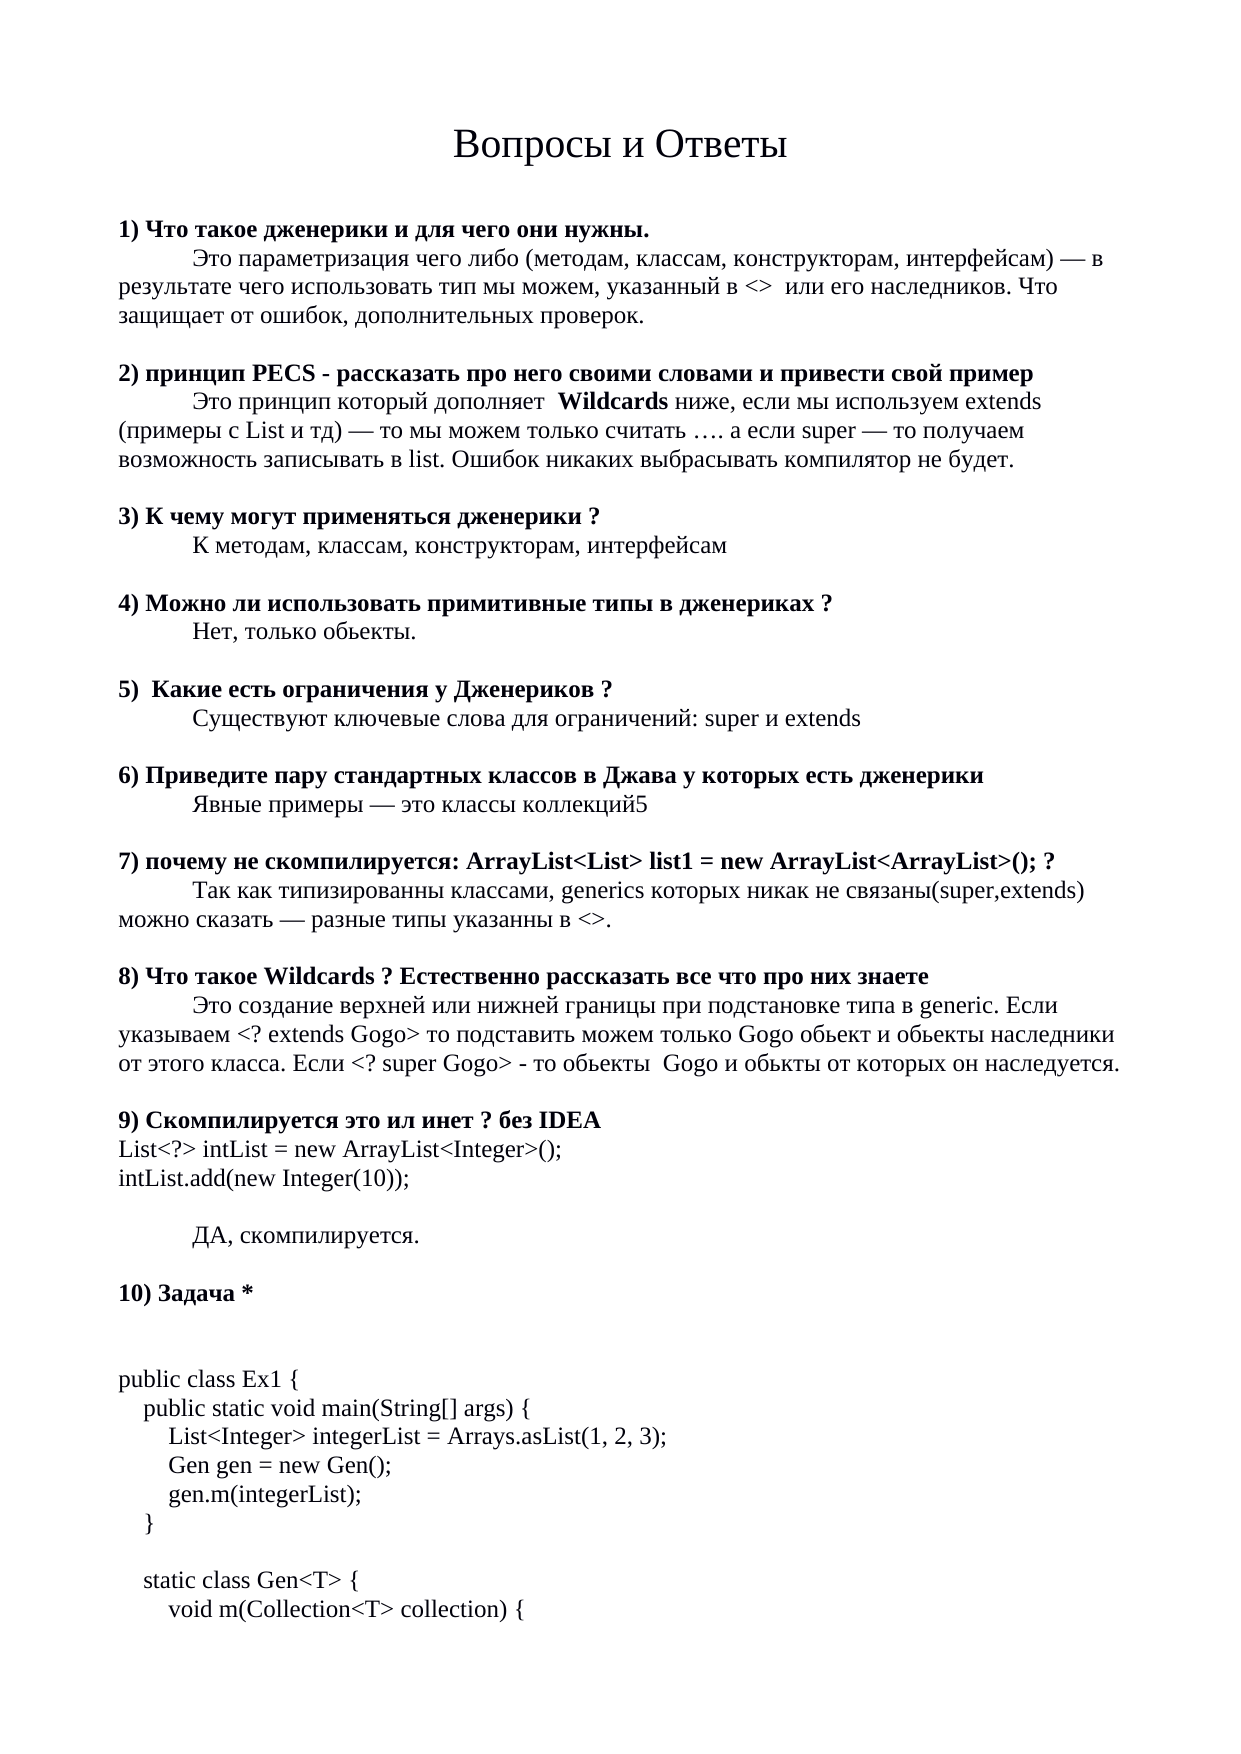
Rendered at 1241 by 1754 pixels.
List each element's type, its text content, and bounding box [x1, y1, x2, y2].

text List<Integer> integerList = Arrays.asList(1, 2, 3); [118, 1421, 1122, 1450]
text List<?> intList = new ArrayList<Integer>(); [118, 1134, 1122, 1163]
text void m(Collection<T> collection) { [118, 1594, 1122, 1623]
text Gen gen = new Gen(); [118, 1450, 1122, 1479]
text 1) Что такое дженерики и для чего они нужны. [118, 214, 1122, 243]
text 8) Что такое Wildcards ? Естественно рассказать все что про них знаете [118, 961, 1122, 990]
text Это принцип который дополняет Wildcards ниже, если мы используем extends (примеры с List и тд) — то мы можем только считать …. а если super — то получаем возможность записывать в list. Ошибок никаких выбрасывать компилятор не будет. [118, 386, 1122, 473]
text 3) К чему могут применяться дженерики ? [118, 501, 1122, 530]
text gen.m(integerList); [118, 1479, 1122, 1508]
text Это создание верхней или нижней границы при подстановке типа в generic. Если указываем <? extends Gogo> то подставить можем только Gogo обьект и обьекты наследники от этого класса. Если <? super Gogo> - то обьекты Gogo и обькты от которых он наследуется. [118, 990, 1122, 1076]
text 7) почему не скомпилируется: ArrayList<List> list1 = new ArrayList<ArrayList>(); ? [118, 846, 1122, 875]
text ДА, скомпилируется. [118, 1220, 1122, 1249]
text public static void main(String[] args) { [118, 1393, 1122, 1421]
text 5) Какие есть ограничения у Дженериков ? [118, 674, 1122, 703]
text public class Ex1 { [118, 1364, 1122, 1393]
text static class Gen<T> { [118, 1565, 1122, 1594]
text 2) принцип PECS - рассказать про него своими словами и привести свой пример [118, 358, 1122, 386]
text 4) Можно ли использовать примитивные типы в дженериках ? [118, 588, 1122, 616]
text К методам, классам, конструкторам, интерфейсам [118, 530, 1122, 559]
text Так как типизированны классами, generics которых никак не связаны(super,extends) можно сказать — разные типы указанны в <>. [118, 875, 1122, 933]
text Это параметризация чего либо (методам, классам, конструкторам, интерфейсам) — в результате чего использовать тип мы можем, указанный в <> или его наследников. Что защищает от ошибок, дополнительных проверок. [118, 243, 1122, 329]
text Существуют ключевые слова для ограничений: super и extends [118, 703, 1122, 731]
text intList.add(new Integer(10)); [118, 1163, 1122, 1191]
text 9) Скомпилируется это ил инет ? без IDEA [118, 1105, 1122, 1134]
text Вопросы и Ответы [118, 118, 1122, 166]
text 6) Приведите пару стандартных классов в Джава у которых есть дженерики [118, 760, 1122, 789]
text Нет, только обьекты. [118, 616, 1122, 645]
text } [118, 1508, 1122, 1536]
text 10) Задача * [118, 1278, 1122, 1306]
text Явные примеры — это классы коллекций5 [118, 789, 1122, 818]
